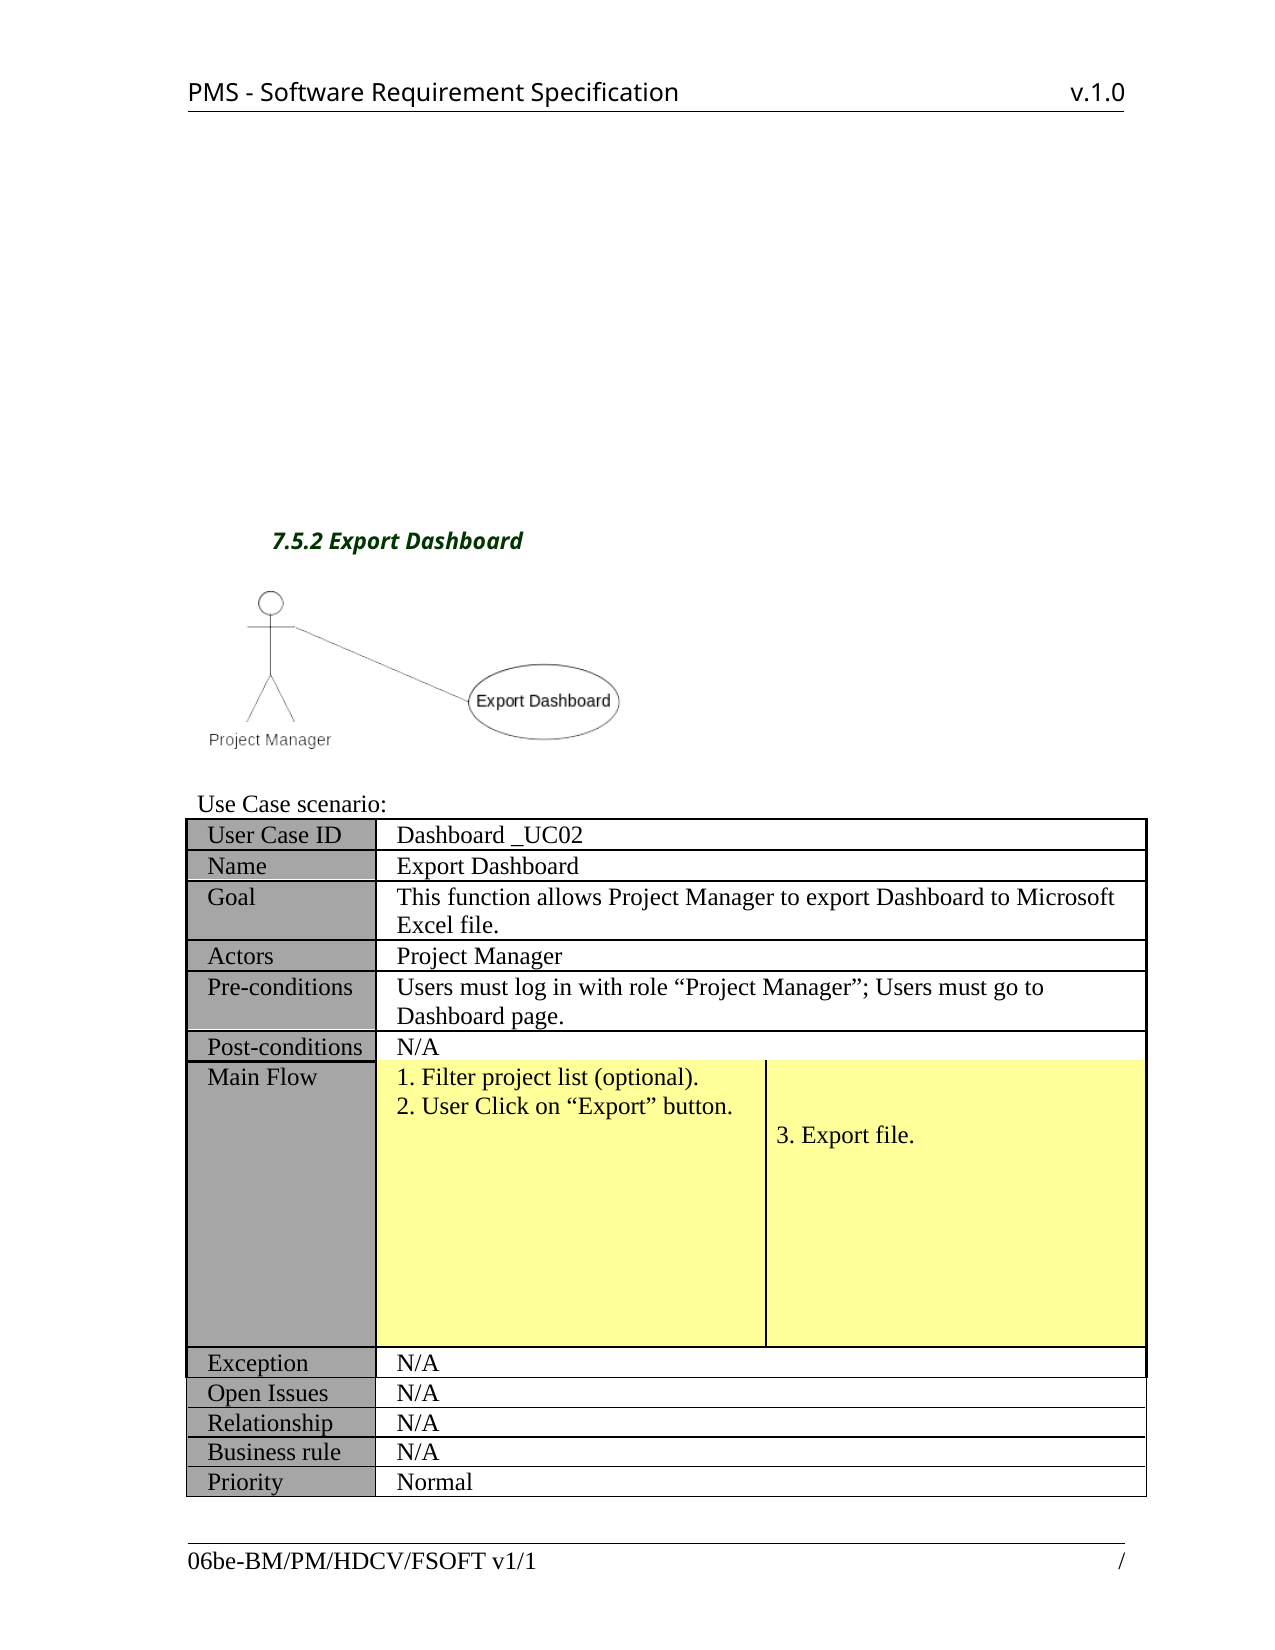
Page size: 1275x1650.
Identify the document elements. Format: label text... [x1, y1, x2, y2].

table_cell Name [188, 851, 375, 879]
table_cell Post-conditions [188, 1032, 375, 1060]
table_cell Business rule [187, 1436, 375, 1466]
table_cell N/A [376, 1436, 1146, 1466]
table_cell Project Manager [377, 941, 1145, 970]
table_header User Case ID [188, 820, 375, 849]
table_cell 3. Export file. [767, 1060, 1145, 1346]
table_cell Pre-conditions [188, 972, 375, 1029]
text Use Case scenario: [197, 789, 1125, 818]
table_cell Users must log in with role “Project Manager”; Users must go to Dashboard page. [377, 972, 1145, 1029]
table_cell Goal [188, 882, 375, 939]
table_cell Normal [376, 1466, 1146, 1496]
text 7.5.2 Export Dashboard [272, 525, 1125, 556]
table_cell This function allows Project Manager to export Dashboard to Microsoft Excel file. [377, 882, 1145, 939]
table_cell Export Dashboard [377, 851, 1145, 879]
table_cell N/A [377, 1032, 1145, 1060]
table_cell 1. Filter project list (optional). 2. User Click on “Export” button. [377, 1060, 765, 1346]
table_header Dashboard _UC02 [377, 820, 1145, 849]
table_cell Priority [187, 1466, 375, 1496]
table_cell Main Flow [188, 1063, 375, 1346]
table_cell Exception [188, 1348, 375, 1377]
table_cell N/A [376, 1407, 1146, 1436]
table_cell Actors [188, 941, 375, 970]
table_cell N/A [376, 1378, 1146, 1407]
table_cell N/A [377, 1348, 1145, 1377]
table_cell Relationship [187, 1407, 375, 1436]
table_cell Open Issues [187, 1378, 375, 1407]
